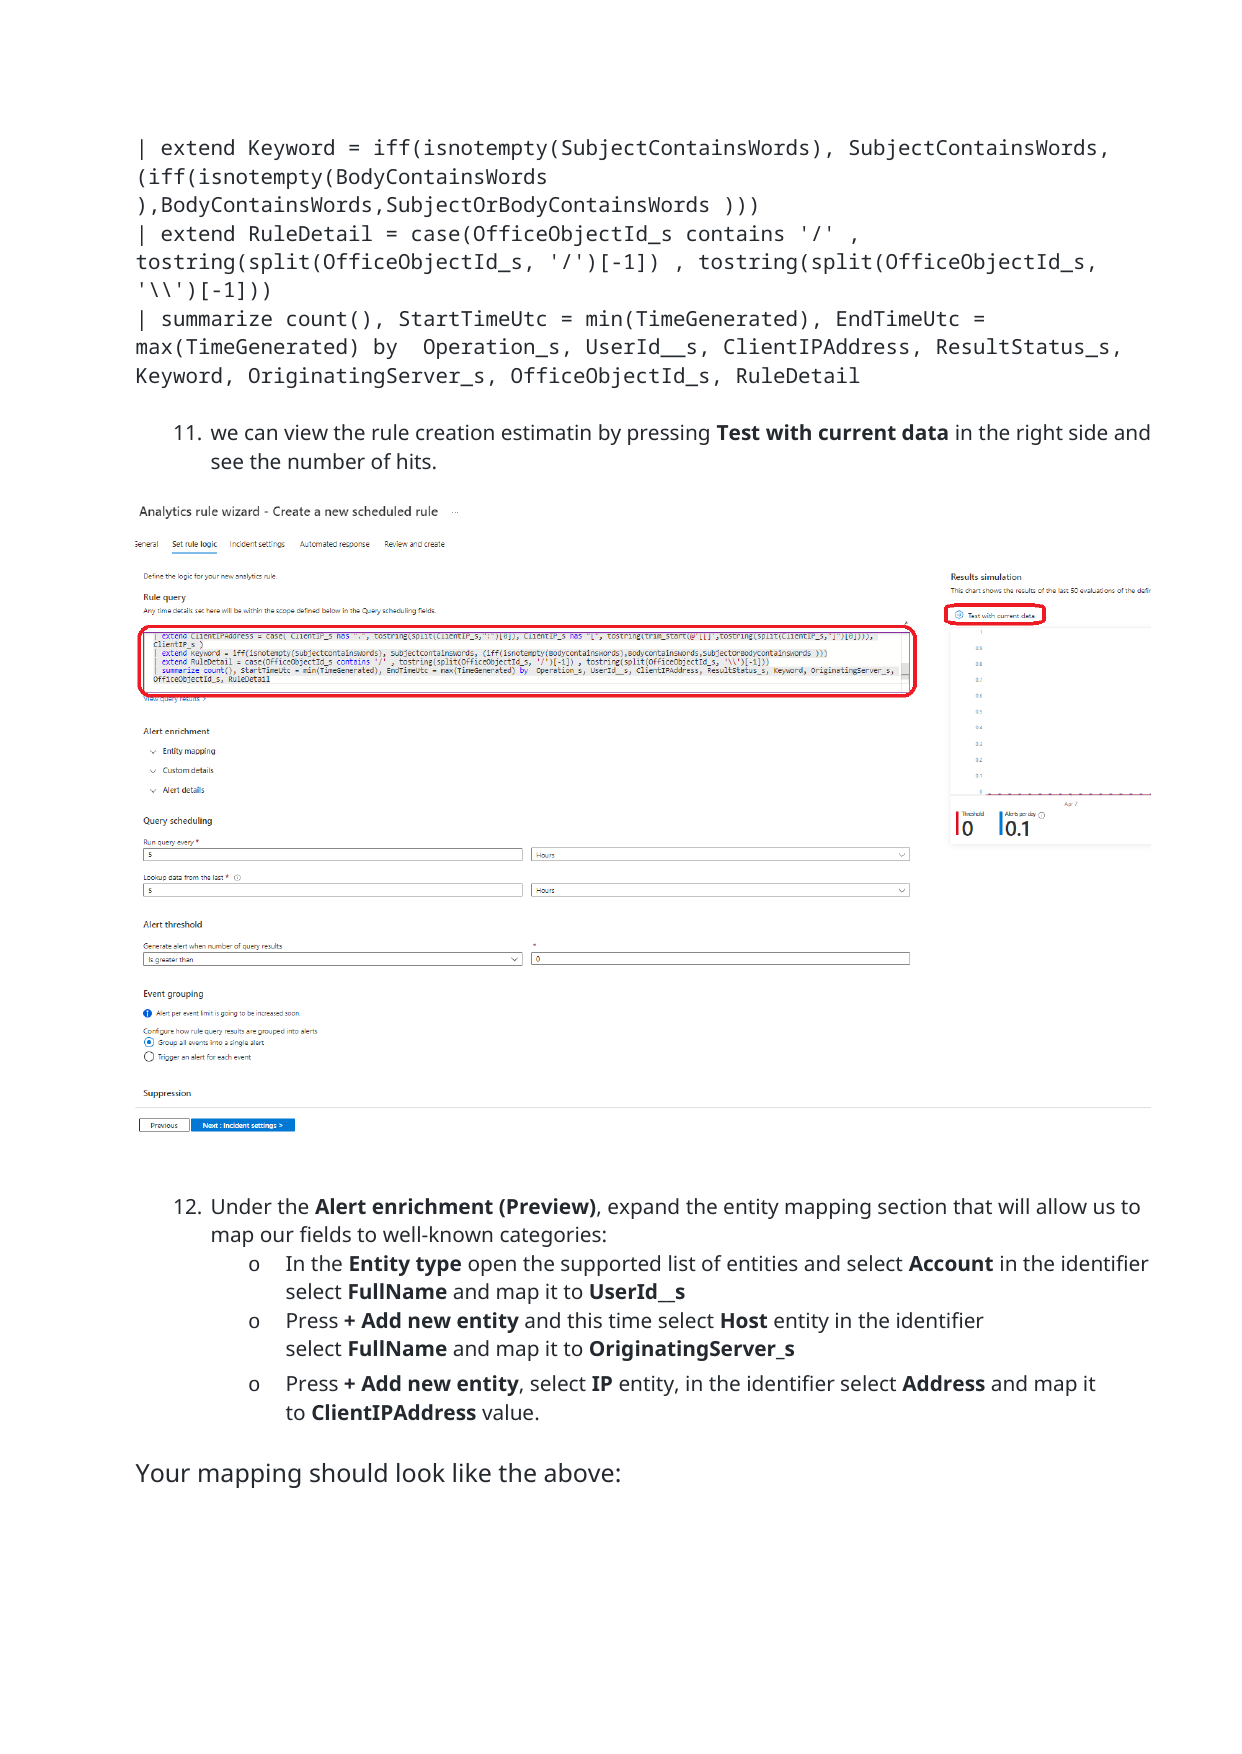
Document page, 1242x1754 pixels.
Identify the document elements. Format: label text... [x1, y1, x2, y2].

text | extend RuleDetail = case(OfficeObjectId_s contains '/' , tostring(split(OfficeObjectId_s, '/')[-1]) , tostring(split(OfficeObjectId_s, '\\')[-1])) [135, 219, 1152, 304]
text | summarize count(), StartTimeUtc = min(TimeGenerated), EndTimeUtc = max(TimeGenerated) by Operation_s, UserId__s, ClientIPAddress, ResultStatus_s, Keyword, OriginatingServer_s, OfficeObjectId_s, RuleDetail [135, 304, 1152, 389]
list In the Entity type open the supported list of entities and select Account in the identifier select FullName and map it to UserId__s [248, 1249, 1152, 1306]
list Press + Add new entity, select IP entity, in the identifier select Address and map it to ClientIPAddress value. [248, 1369, 1152, 1426]
list we can view the rule creation estimatin by pressing Test with current data in the right side and see the number of hits. [173, 418, 1152, 475]
text | extend Keyword = iff(isnotempty(SubjectContainsWords), SubjectContainsWords, (iff(isnotempty(BodyContainsWords),BodyContainsWords,SubjectOrBodyContainsWords ))) [135, 133, 1152, 219]
list Press + Add new entity and this time select Host entity in the identifier select FullName and map it to OriginatingServer_s [248, 1306, 1152, 1363]
text Your mapping should look like the above: [135, 1455, 1152, 1489]
list Under the Alert enrichment (Preview), expand the entity mapping section that will allow us to map our fields to well-known categories: [173, 1192, 1152, 1249]
picture [135, 504, 1151, 1134]
